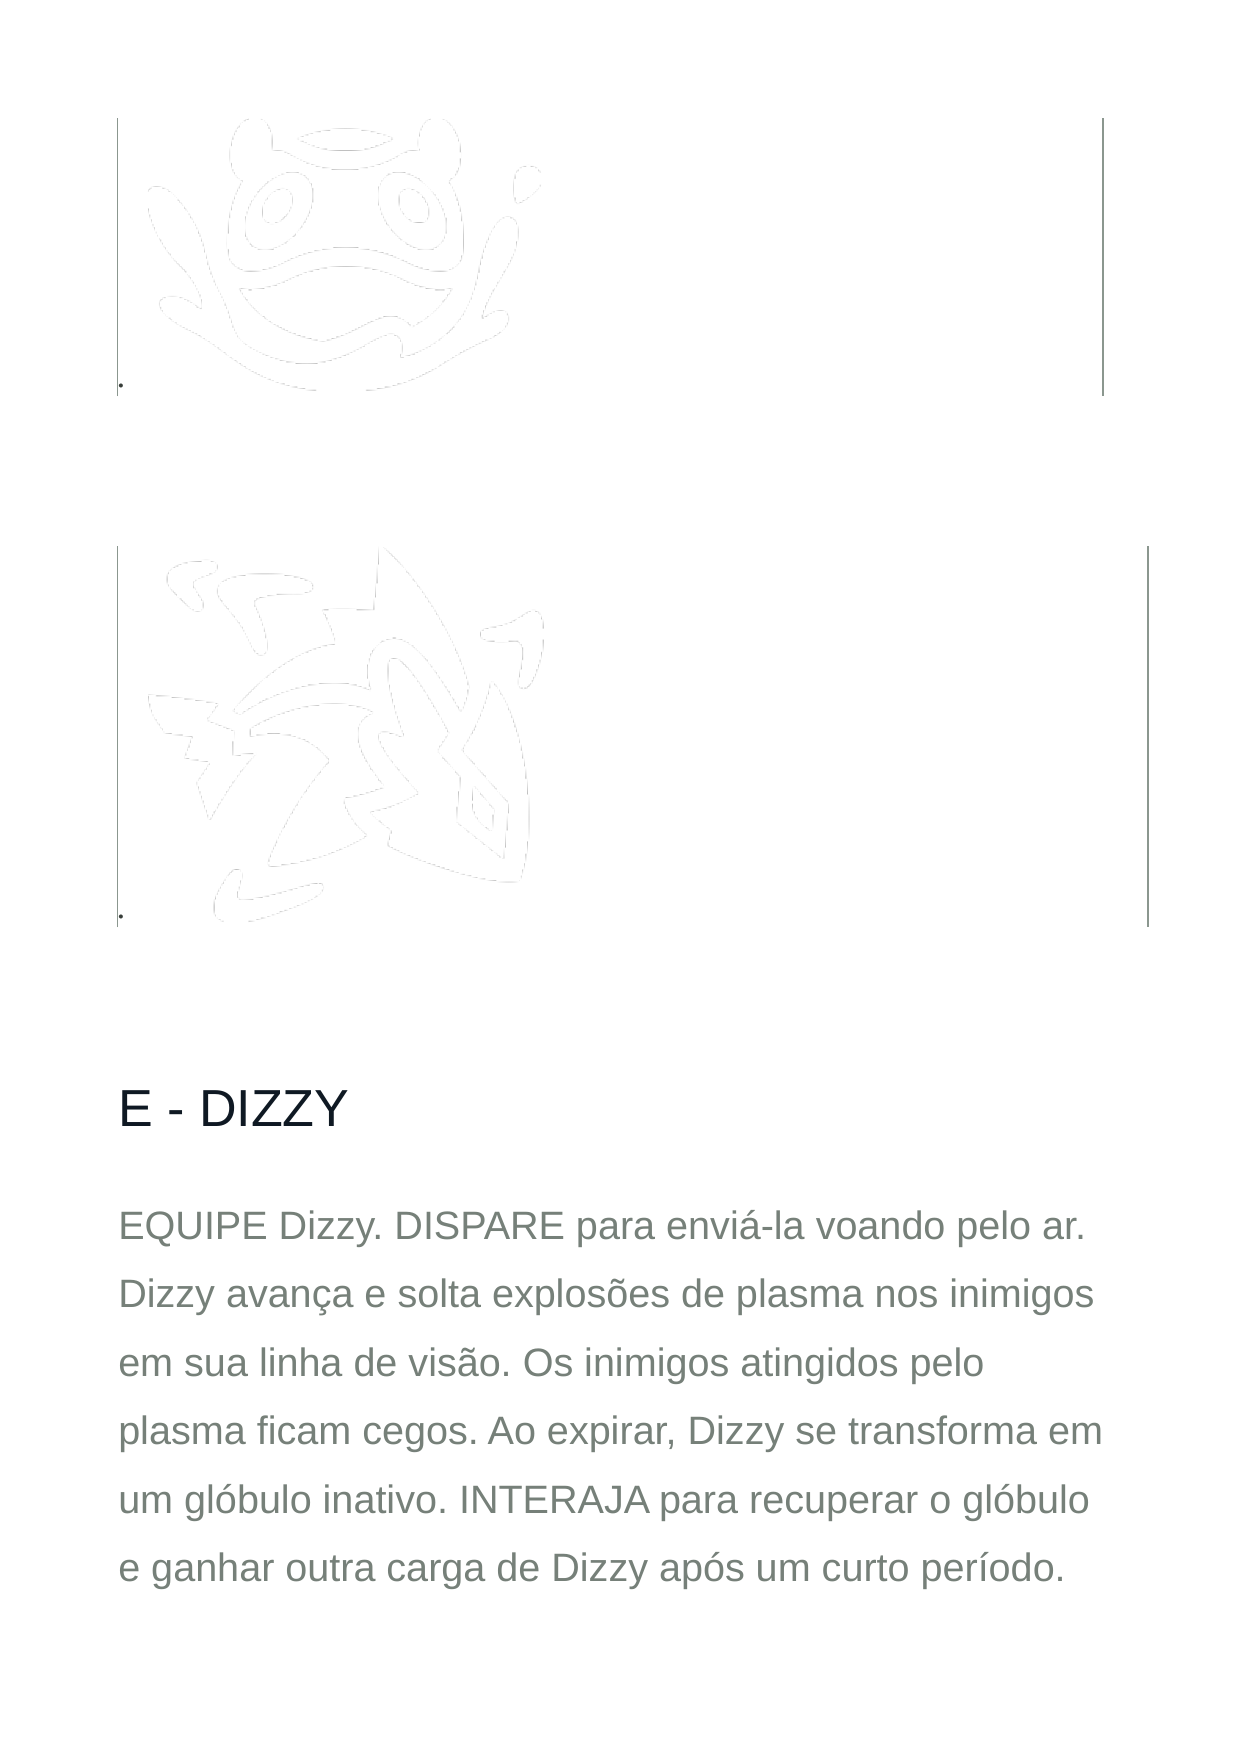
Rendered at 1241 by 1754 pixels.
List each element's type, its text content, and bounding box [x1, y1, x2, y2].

subtitle E - DIZZY [93, 1077, 1122, 1137]
text EQUIPE Dizzy. DISPARE para enviá-la voando pelo ar. Dizzy avança e solta explosões de plasma nos inimigos em sua linha de visão. Os inimigos atingidos pelo plasma ficam cegos. Ao expirar, Dizzy se transforma em um glóbulo inativo. INTERAJA para recuperar o glóbulo e ganhar outra carga de Dizzy após um curto período. [93, 1202, 1122, 1590]
picture [147, 118, 542, 392]
picture [147, 546, 545, 923]
